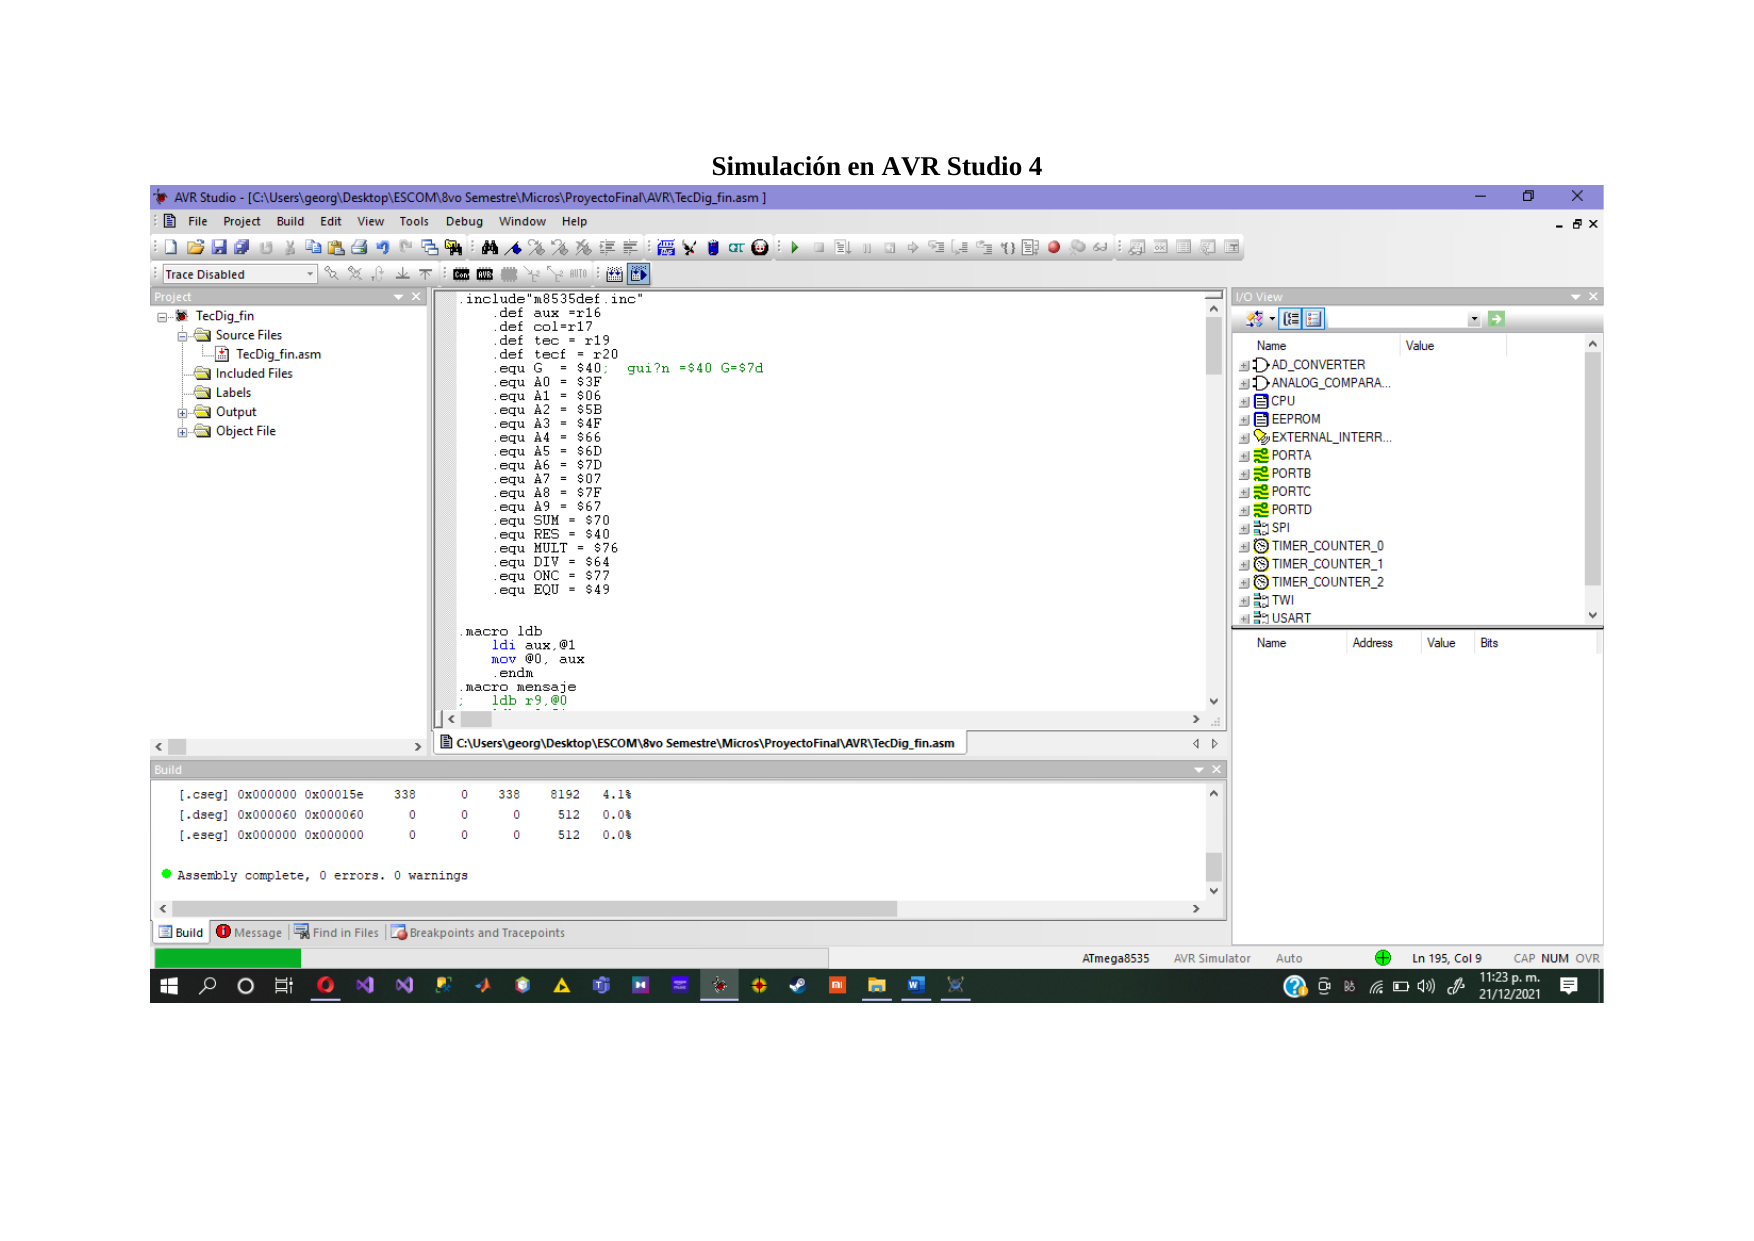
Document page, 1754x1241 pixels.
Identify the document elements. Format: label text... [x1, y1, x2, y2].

picture [150, 185, 1604, 1003]
text Simulación en AVR Studio 4 [150, 150, 1604, 181]
